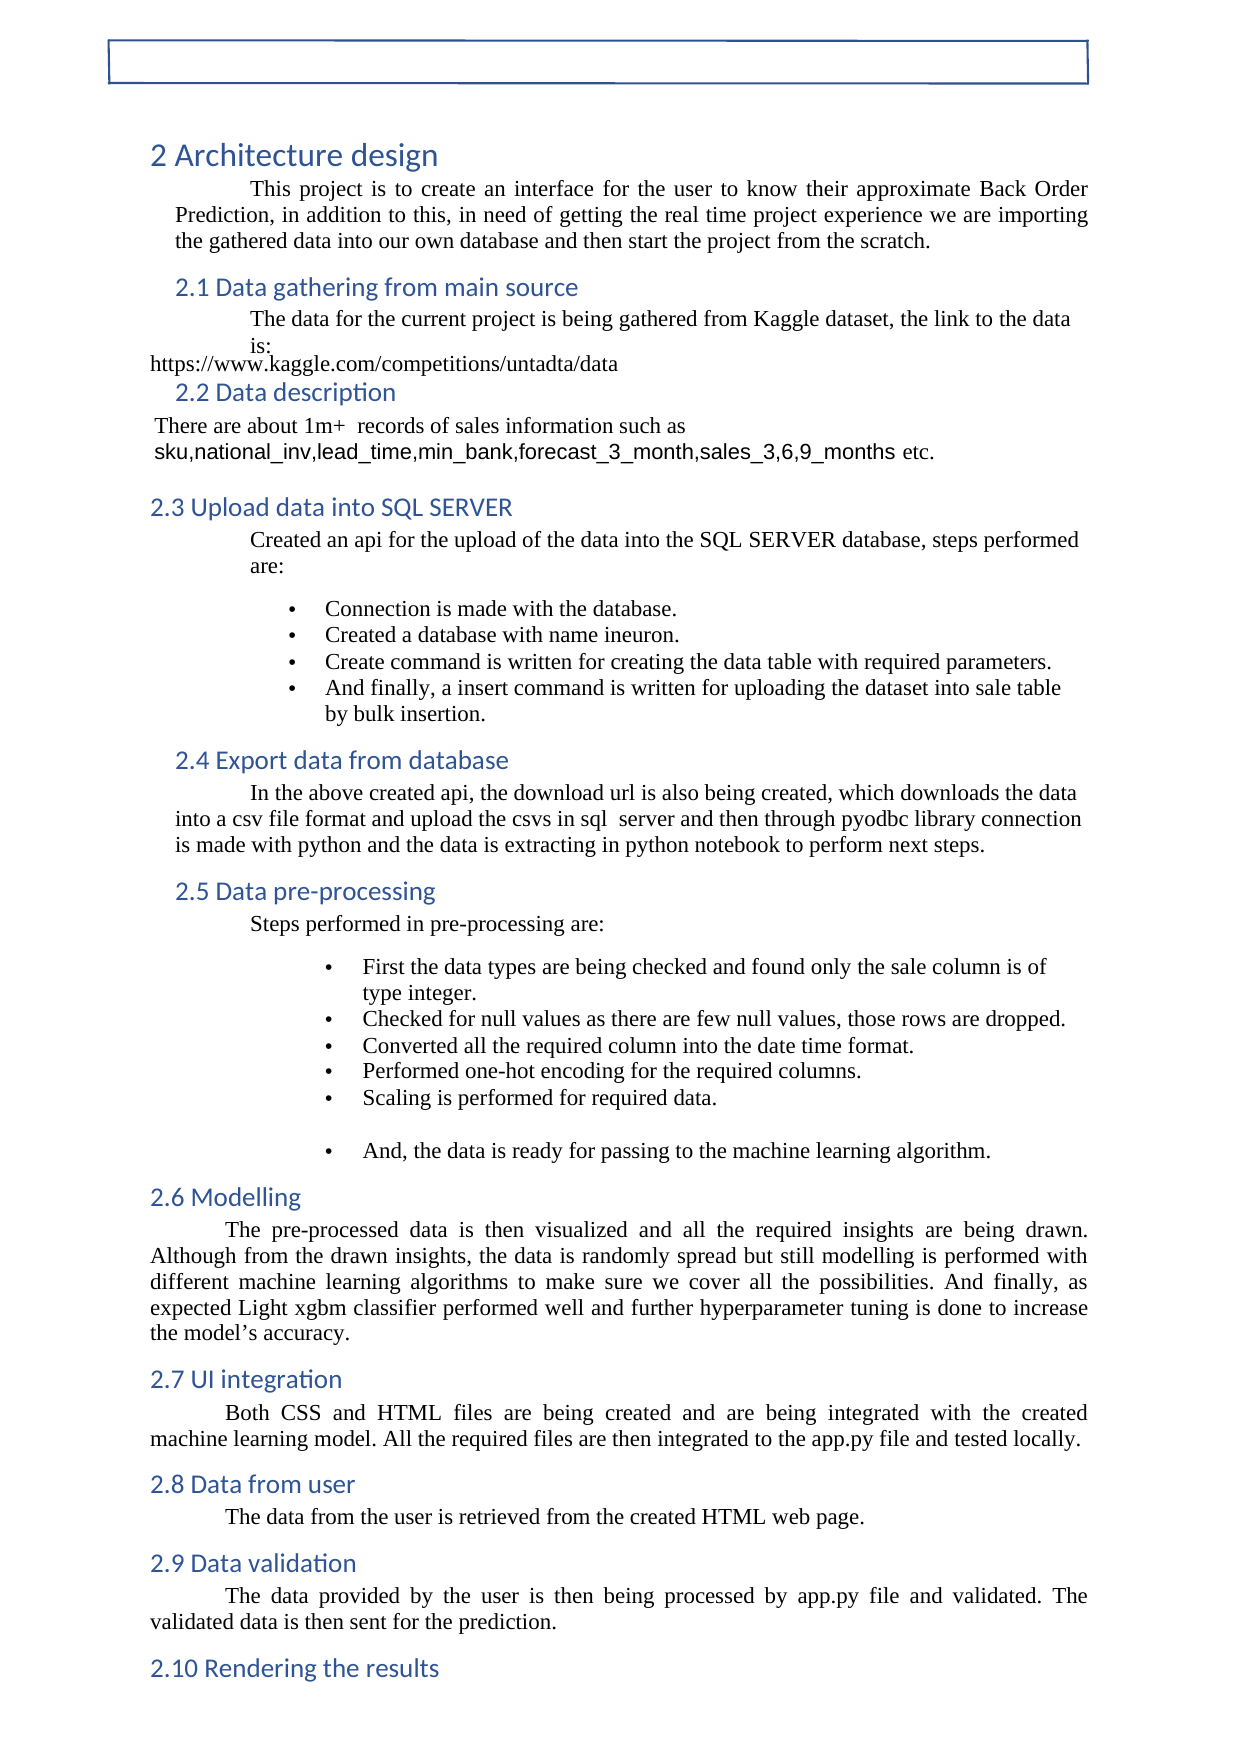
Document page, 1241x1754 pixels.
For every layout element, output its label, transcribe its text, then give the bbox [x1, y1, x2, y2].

list Checked for null values as there are few null values, those rows are dropped. [325, 1005, 1092, 1032]
text 2.7 UI integration [150, 1363, 1092, 1396]
text Both CSS and HTML files are being created and are being integrated with the created machine learning model. All the required files are then integrated to the app.py file and tested locally. [150, 1399, 1089, 1451]
text The pre-processed data is then visualized and all the required insights are being drawn. Although from the drawn insights, the data is randomly spread but still modelling is performed with different machine learning algorithms to make sure we cover all the possibilities. And finally, as expected Light xgbm classifier performed well and further hyperparameter tuning is done to increase the model’s accuracy. [150, 1217, 1089, 1346]
text 2.1 Data gathering from main source [175, 270, 1092, 303]
list And finally, a insert command is written for uploading the dataset into sale table by bulk insertion. [288, 675, 1089, 727]
list Converted all the required column into the date time format. [325, 1032, 1092, 1058]
text https://www.kaggle.com/competitions/untadta/data [312, 358, 1092, 375]
list First the data types are being checked and found only the sale column is of type integer. [325, 954, 1089, 1005]
text 2.4 Export data from database [175, 743, 1092, 776]
text There are about 1m+ records of sales information such as sku,national_inv,lead_time,min_bank,forecast_3_month,sales_3,6,9_months etc. [154, 412, 1092, 464]
list Scaling is performed for required data. [325, 1084, 1092, 1111]
text 2.10 Rendering the results [150, 1651, 1092, 1684]
text This project is to create an interface for the user to know their approximate Back Order Prediction, in addition to this, in need of getting the real time project experience we are importing the gathered data into our own database and then start the project from the scratch. [175, 176, 1089, 253]
list Created a database with name ineuron. [288, 622, 1092, 648]
text 2.9 Data validation [150, 1546, 1092, 1579]
text The data from the user is retrieved from the created HTML web page. [225, 1503, 1092, 1530]
text 2.2 Data description [175, 375, 1092, 408]
text Created an api for the upload of the data into the SQL SERVER database, steps performed are: [250, 526, 1092, 579]
text 2.6 Modelling [150, 1180, 1092, 1213]
list Performed one-hot encoding for the required columns. [325, 1058, 1092, 1084]
text The data provided by the user is then being processed by app.py file and validated. The validated data is then sent for the prediction. [150, 1583, 1089, 1634]
list And, the data is ready for passing to the machine learning algorithm. [325, 1137, 1092, 1163]
list Create command is written for creating the data table with required parameters. [288, 648, 1092, 674]
text The data for the current project is being gathered from Kaggle dataset, the link to the data is: [250, 305, 1092, 358]
text 2 Architecture design [150, 150, 409, 171]
text Steps performed in pre-processing are: [250, 910, 1092, 936]
text 2.8 Data from user [150, 1467, 1092, 1501]
text 2.3 Upload data into SQL SERVER [150, 490, 1092, 523]
text 2 Architecture design [410, 150, 1092, 171]
text 2.5 Data pre-processing [175, 874, 1092, 907]
text In the above created api, the download url is also being created, which downloads the data into a csv file format and upload the csvs in sql server and then through pyodbc library connection is made with python and the data is extracting in python notebook to perform next steps. [175, 780, 1089, 858]
list Connection is made with the database. [288, 595, 1092, 622]
